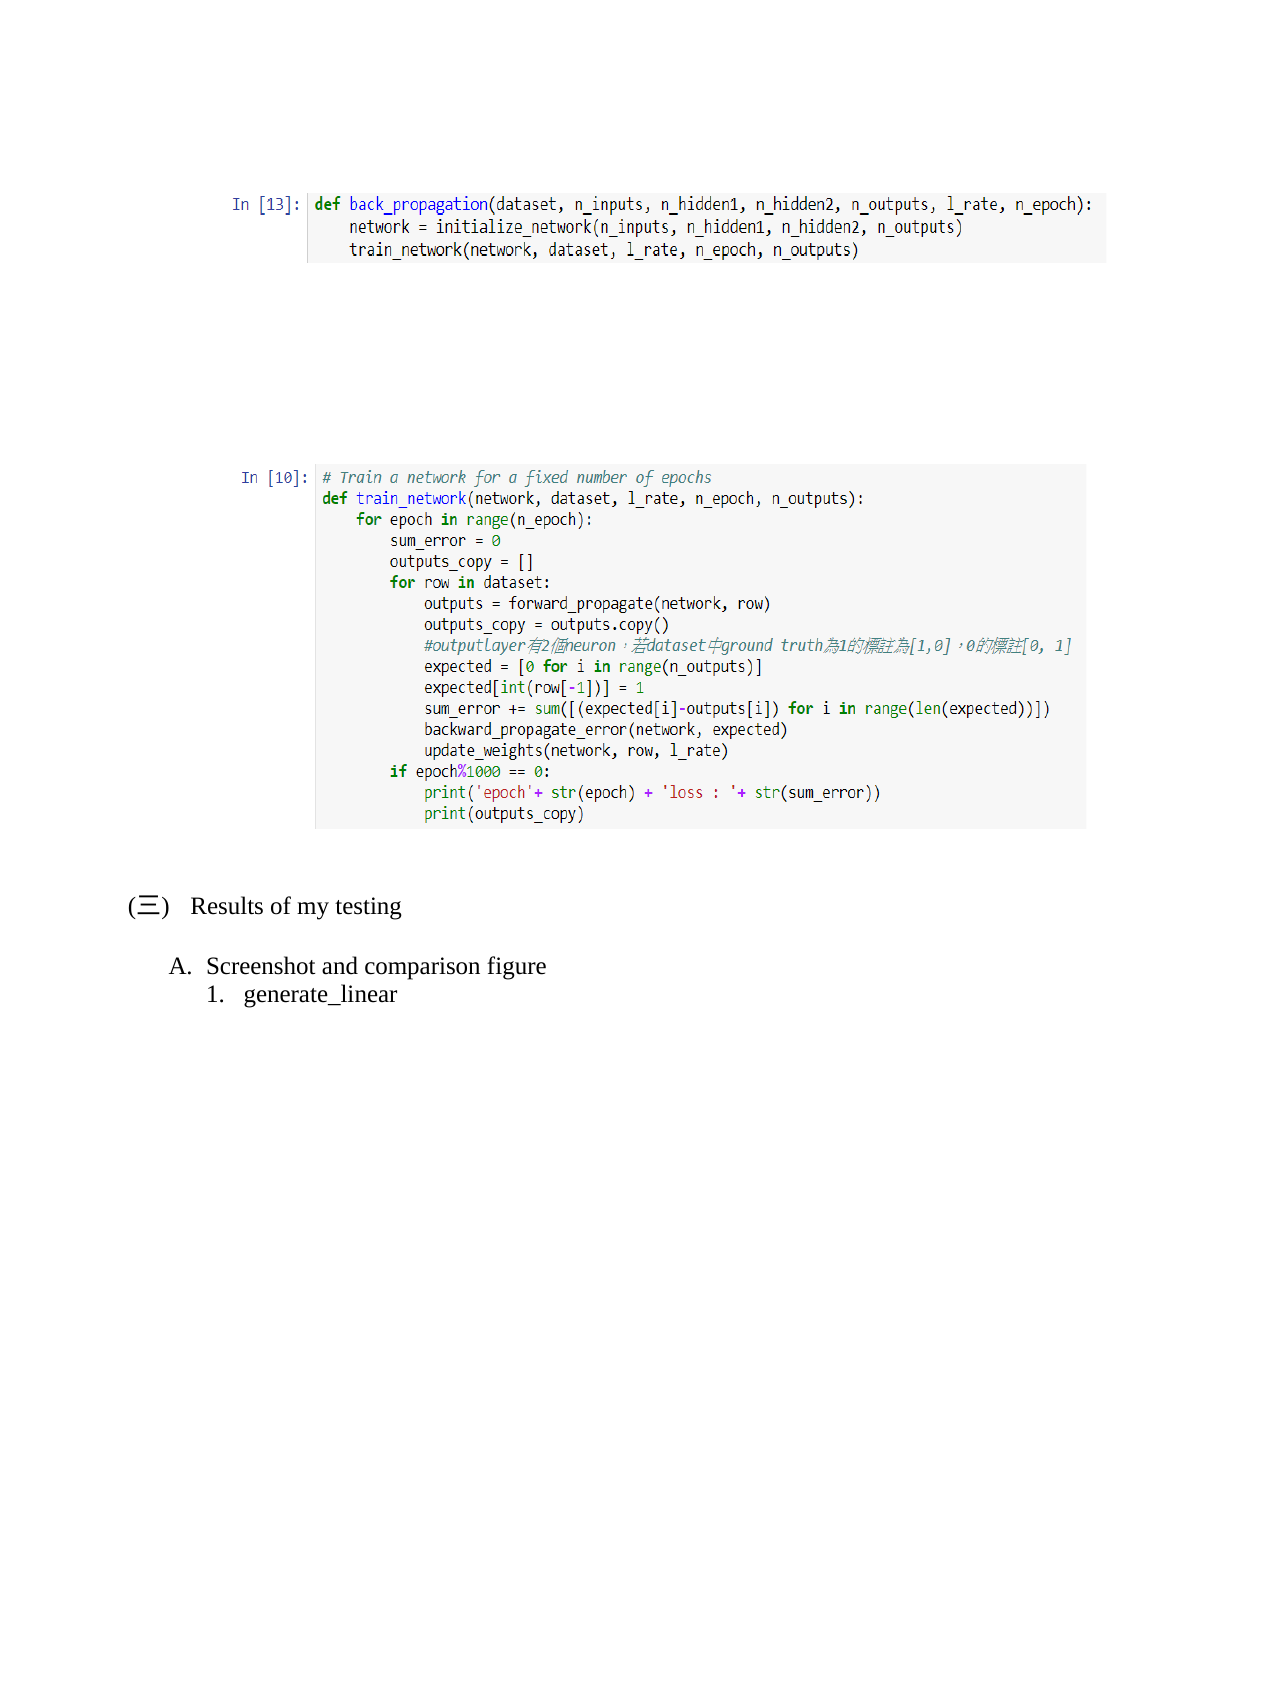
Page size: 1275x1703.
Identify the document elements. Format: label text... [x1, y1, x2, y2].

list Screenshot and comparison figure [168, 951, 1145, 979]
list generate_linear [206, 979, 1145, 1008]
list Results of my testing [128, 886, 1145, 922]
picture [227, 193, 1107, 263]
picture [240, 464, 1087, 829]
